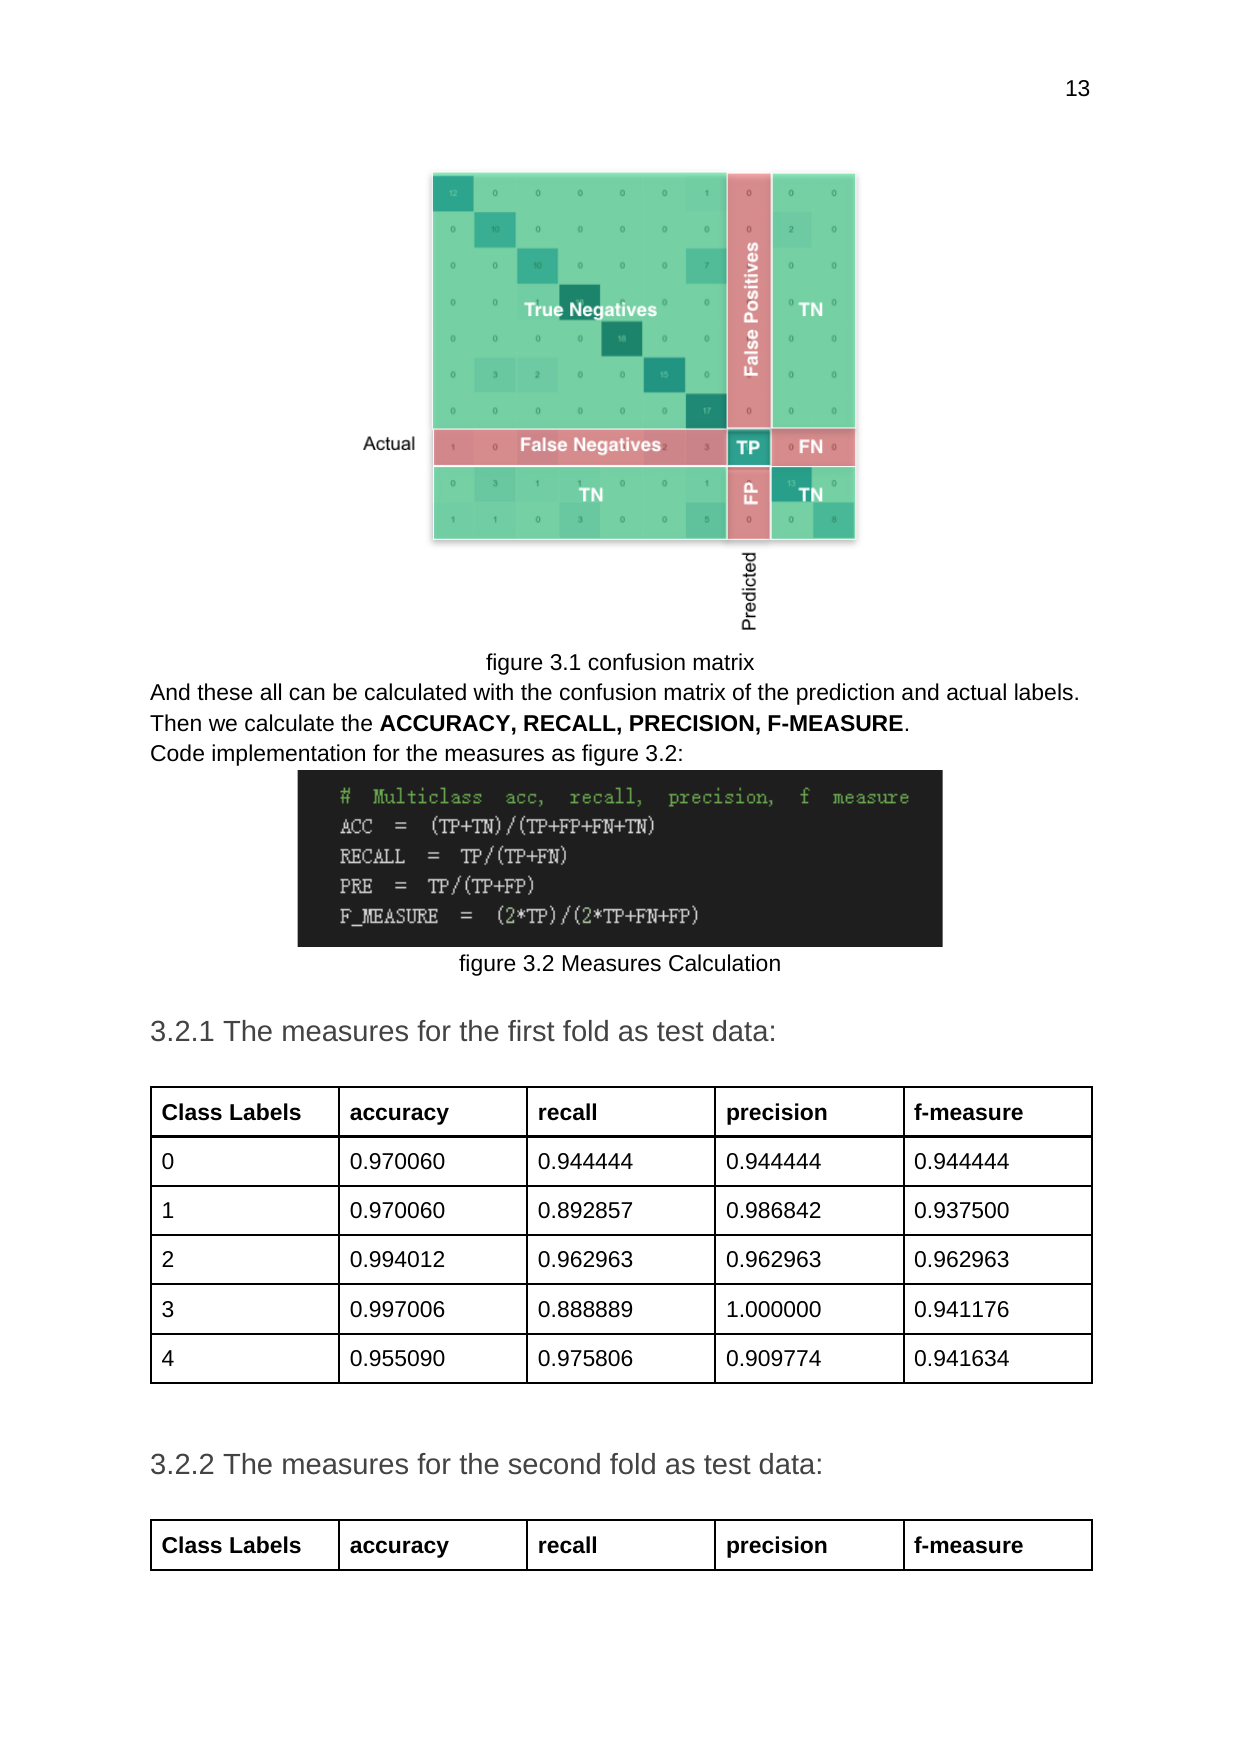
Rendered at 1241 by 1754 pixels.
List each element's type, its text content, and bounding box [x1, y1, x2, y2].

table_cell 0.937500 [905, 1187, 1091, 1234]
text figure 3.1 confusion matrix [150, 649, 1090, 676]
table_cell 0.997006 [340, 1285, 526, 1332]
subtitle 3.2.2 The measures for the second fold as test data: [150, 1447, 1090, 1481]
table_cell 0.970060 [340, 1187, 526, 1234]
table_header precision [716, 1088, 903, 1135]
text Code implementation for the measures as figure 3.2: [150, 740, 1090, 766]
table_cell 2 [152, 1236, 338, 1283]
table_header accuracy [340, 1088, 526, 1135]
table_cell 0.944444 [528, 1138, 714, 1184]
table_cell 0.970060 [340, 1138, 526, 1184]
table_header Class Labels [152, 1088, 338, 1135]
table_cell 0.962963 [905, 1236, 1091, 1283]
table_cell 0.986842 [716, 1187, 903, 1234]
picture [297, 770, 943, 947]
text Then we calculate the ACCURACY, RECALL, PRECISION, F-MEASURE. [150, 709, 1090, 736]
table_header recall [528, 1521, 714, 1569]
table_header Class Labels [152, 1521, 338, 1569]
table_cell 1 [152, 1187, 338, 1234]
picture [359, 150, 881, 646]
table_cell 0 [152, 1138, 338, 1184]
subtitle 3.2.1 The measures for the first fold as test data: [150, 1014, 1090, 1047]
table_cell 0.941176 [905, 1285, 1091, 1332]
table_cell 3 [152, 1285, 338, 1332]
table_cell 0.962963 [716, 1236, 903, 1283]
table_cell 4 [152, 1335, 338, 1382]
table_cell 0.944444 [905, 1138, 1091, 1184]
table_cell 0.941634 [905, 1335, 1091, 1382]
table_header recall [528, 1088, 714, 1135]
table_cell 0.888889 [528, 1285, 714, 1332]
table_cell 0.955090 [340, 1335, 526, 1382]
table_header precision [716, 1521, 903, 1569]
table_header f-measure [905, 1088, 1091, 1135]
table_header f-measure [905, 1521, 1091, 1569]
table_header accuracy [340, 1521, 526, 1569]
table_cell 0.944444 [716, 1138, 903, 1184]
table_cell 0.909774 [716, 1335, 903, 1382]
table_cell 0.962963 [528, 1236, 714, 1283]
table_cell 1.000000 [716, 1285, 903, 1332]
text figure 3.2 Measures Calculation [150, 950, 1090, 977]
table_cell 0.994012 [340, 1236, 526, 1283]
table_cell 0.975806 [528, 1335, 714, 1382]
text And these all can be calculated with the confusion matrix of the prediction and actual labels. [150, 679, 1090, 706]
table_cell 0.892857 [528, 1187, 714, 1234]
